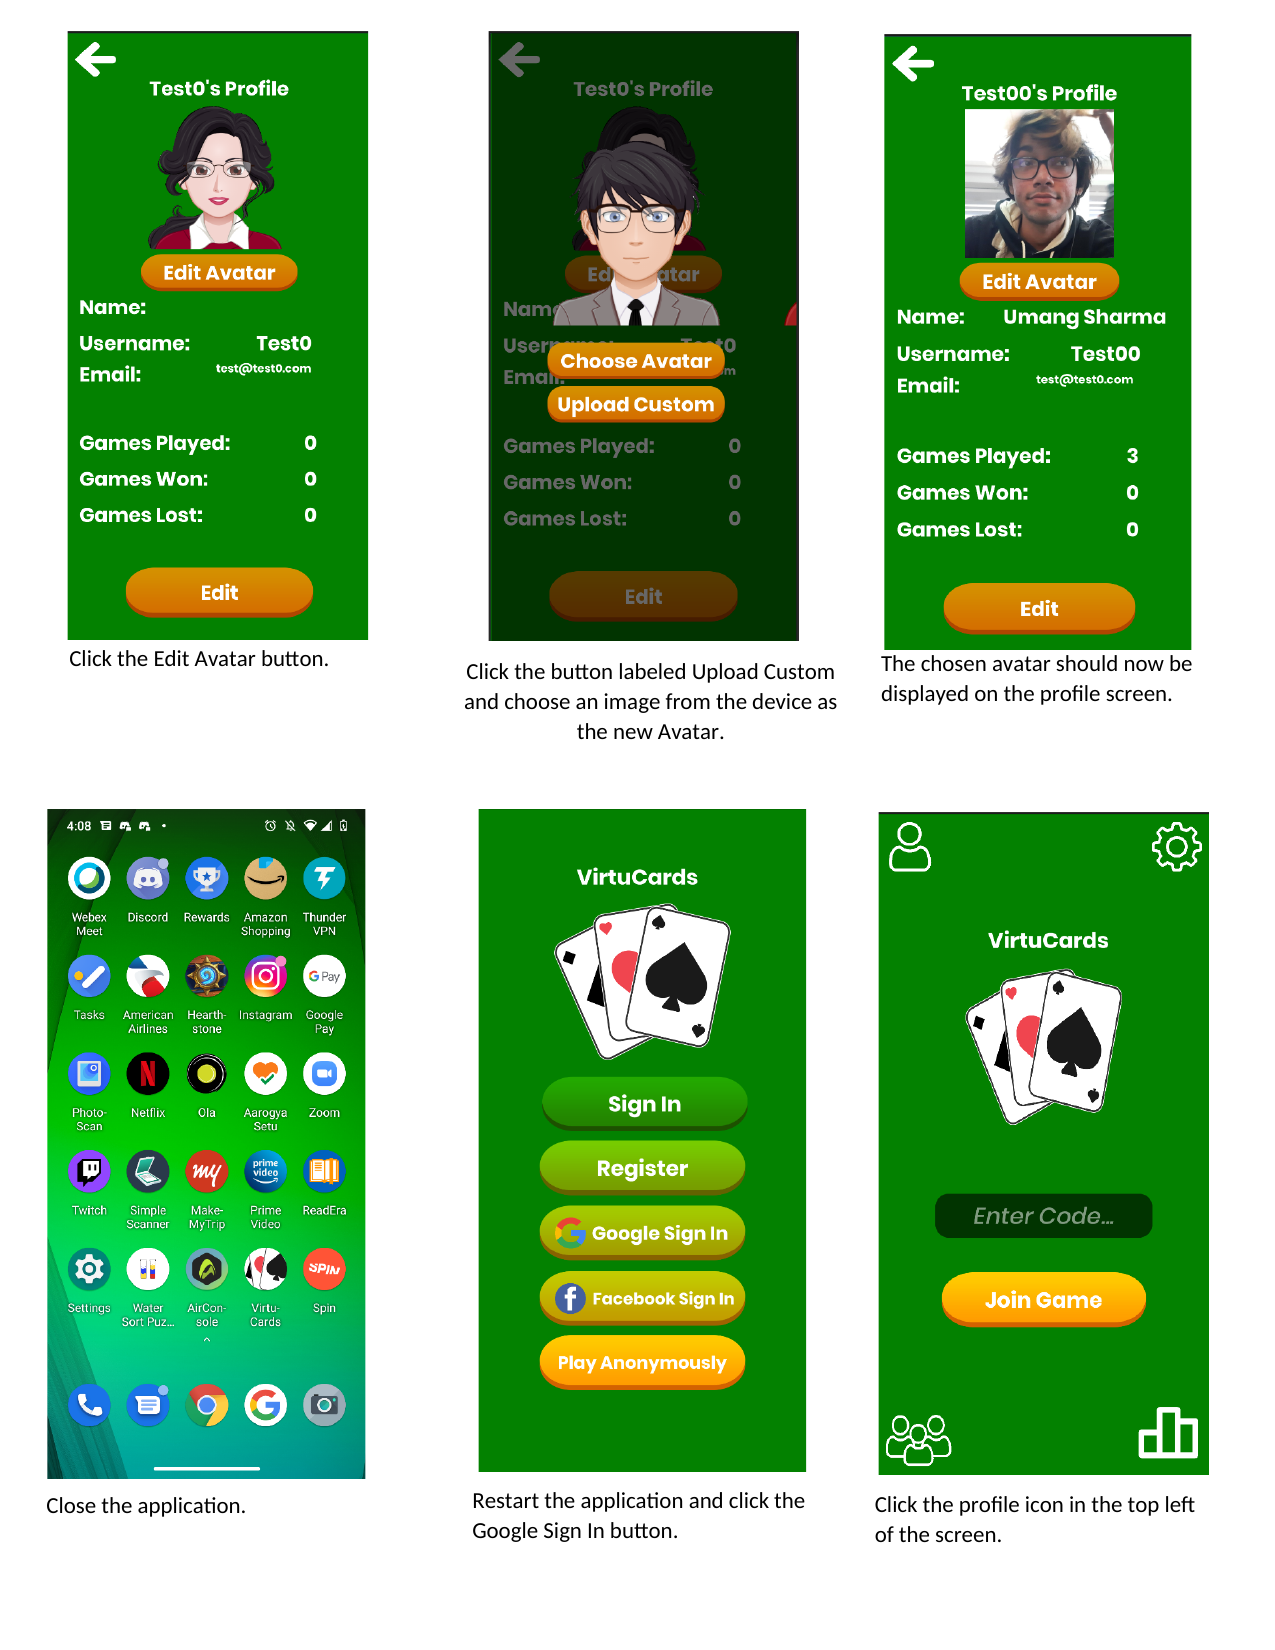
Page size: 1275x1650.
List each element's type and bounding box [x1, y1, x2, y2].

picture [488, 31, 799, 641]
picture [478, 809, 807, 1472]
picture [884, 34, 1192, 650]
picture [67, 31, 369, 640]
picture [878, 812, 1209, 1475]
picture [47, 809, 366, 1479]
